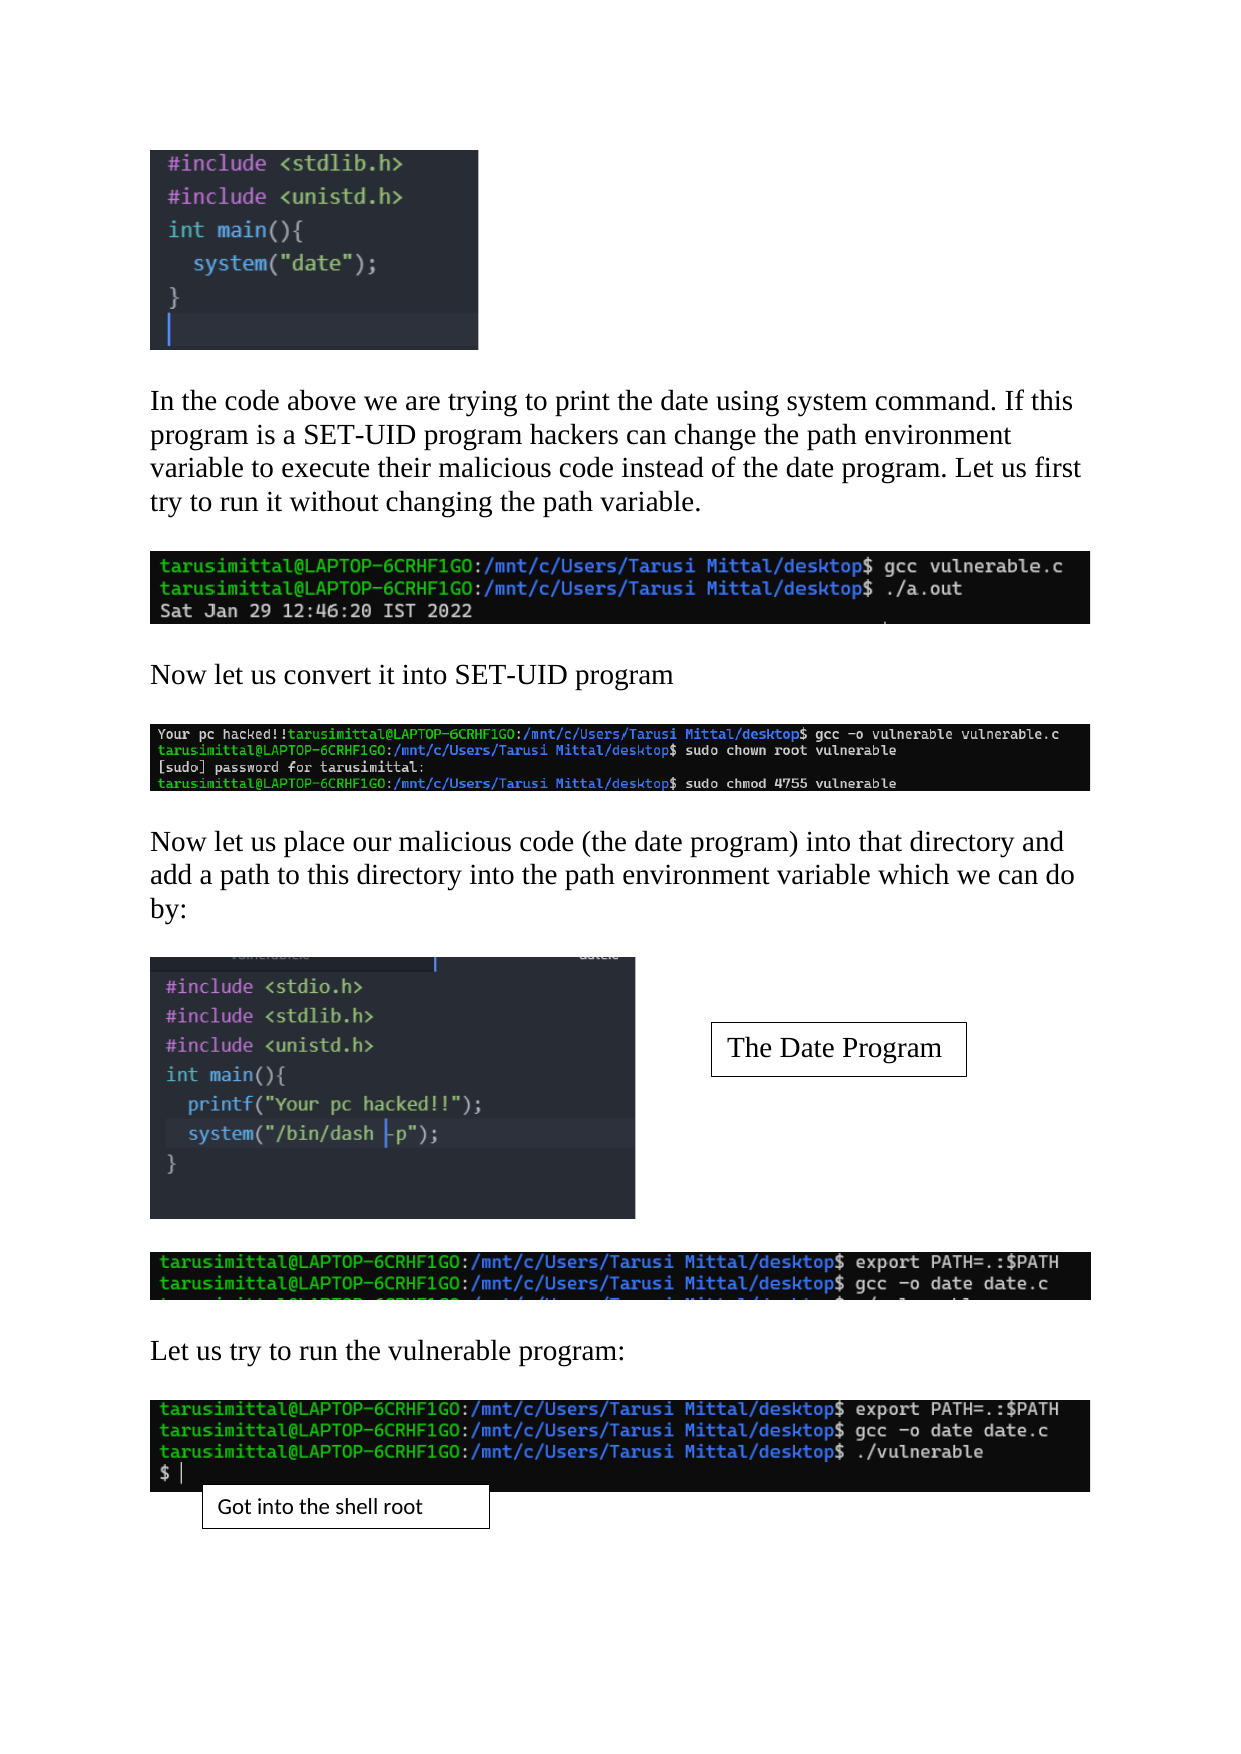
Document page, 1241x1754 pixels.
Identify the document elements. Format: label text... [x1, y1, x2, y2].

text Now let us place our malicious code (the date program) into that directory and add a path to this directory into the path environment variable which we can do by: [150, 824, 1090, 924]
text Let us try to run the vulnerable program: [150, 1333, 1090, 1366]
picture [150, 1252, 1091, 1300]
text Now let us convert it into SET-UID program [150, 657, 1090, 691]
picture [150, 957, 636, 1219]
picture [150, 724, 1091, 791]
picture [150, 1400, 1091, 1492]
text In the code above we are trying to print the date using system command. If this program is a SET-UID program hackers can change the path environment variable to execute their malicious code instead of the date program. Let us first try to run it without changing the path variable. [150, 383, 1090, 517]
picture [150, 150, 479, 350]
picture [150, 551, 1091, 624]
